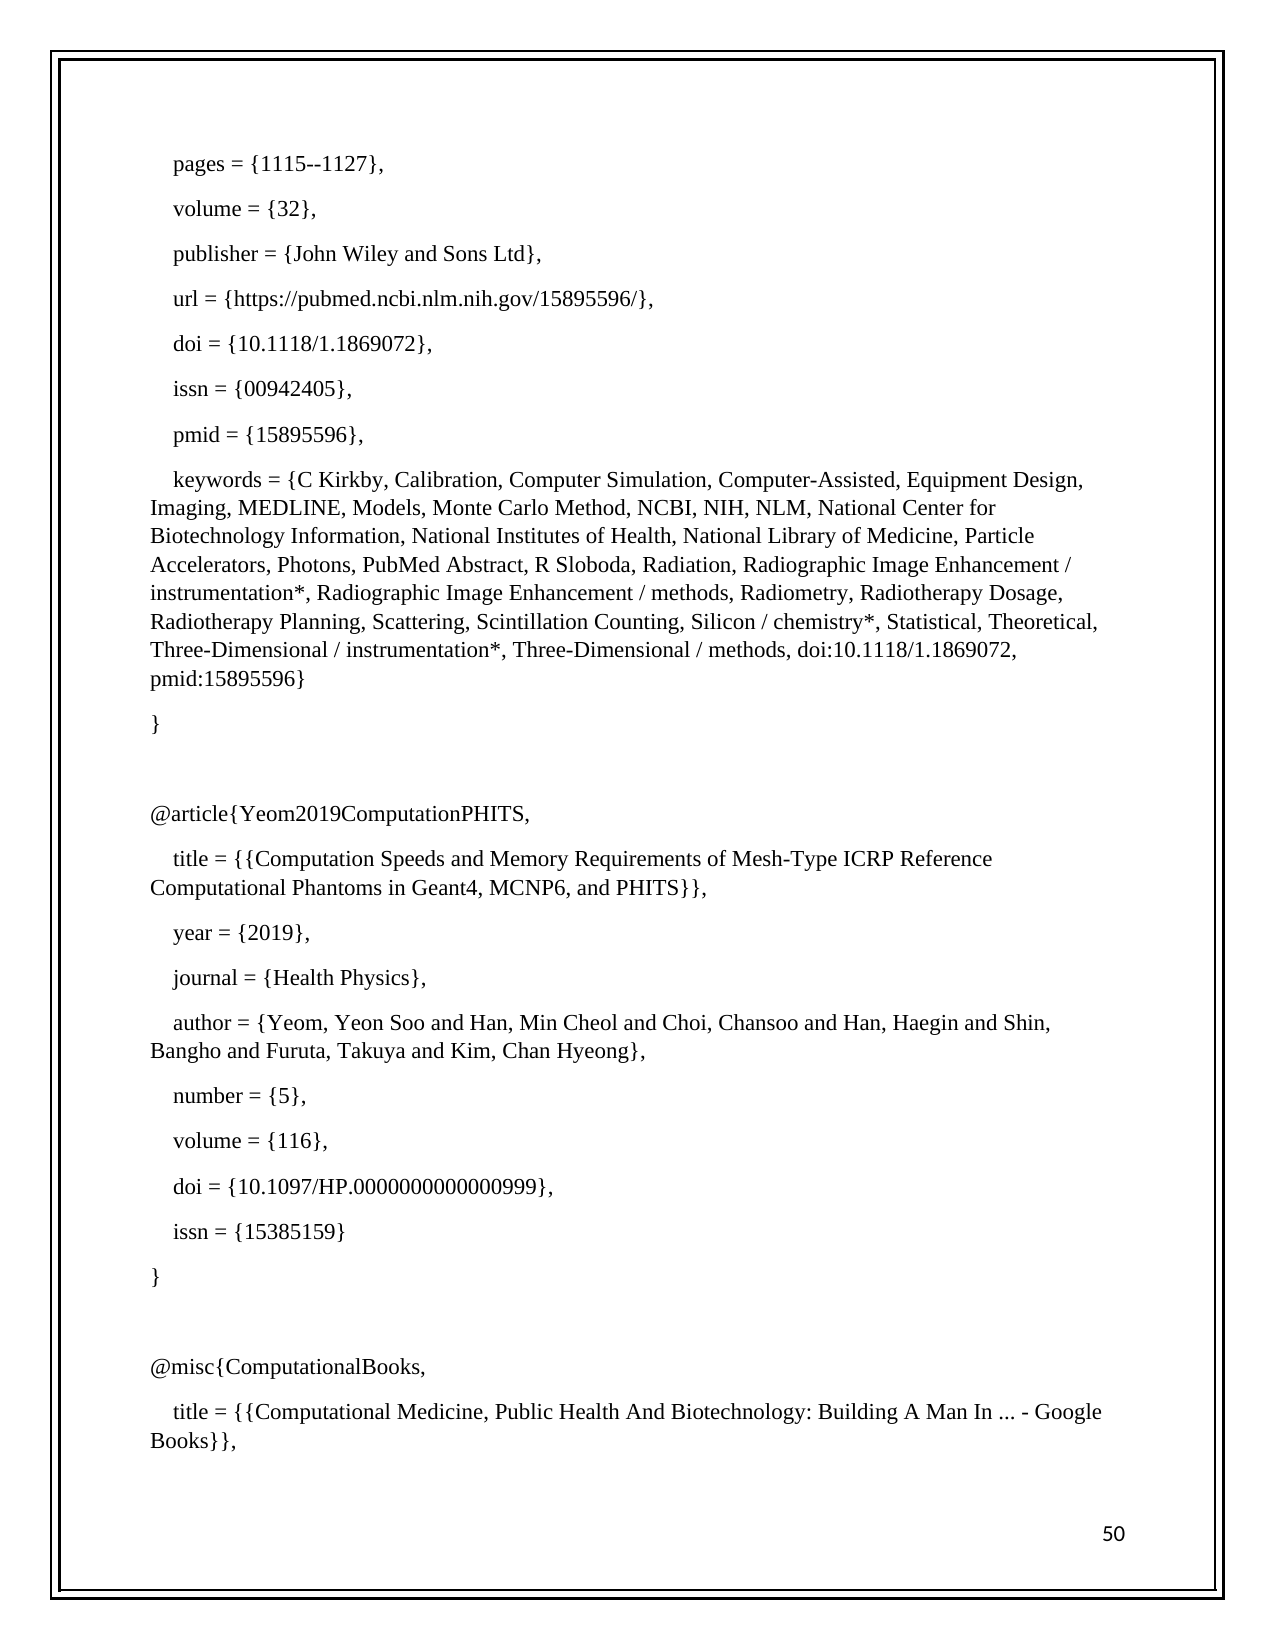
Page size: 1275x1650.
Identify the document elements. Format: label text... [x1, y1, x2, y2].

text } [150, 710, 1125, 736]
text year = {2019}, [150, 919, 1125, 945]
text keywords = {C Kirkby, Calibration, Computer Simulation, Computer-Assisted, Equipment Design, Imaging, MEDLINE, Models, Monte Carlo Method, NCBI, NIH, NLM, National Center for Biotechnology Information, National Institutes of Health, National Library of Medicine, Particle Accelerators, Photons, PubMed Abstract, R Sloboda, Radiation, Radiographic Image Enhancement / instrumentation*, Radiographic Image Enhancement / methods, Radiometry, Radiotherapy Dosage, Radiotherapy Planning, Scattering, Scintillation Counting, Silicon / chemistry*, Statistical, Theoretical, Three-Dimensional / instrumentation*, Three-Dimensional / methods, doi:10.1118/1.1869072, pmid:15895596} [150, 466, 1125, 691]
text title = {{Computational Medicine, Public Health And Biotechnology: Building A Man In ... - Google Books}}, [150, 1398, 1125, 1453]
text issn = {15385159} [150, 1218, 1125, 1244]
text issn = {00942405}, [150, 376, 1125, 402]
text volume = {32}, [150, 195, 1125, 221]
text author = {Yeom, Yeon Soo and Han, Min Cheol and Choi, Chansoo and Han, Haegin and Shin, Bangho and Furuta, Takuya and Kim, Chan Hyeong}, [150, 1009, 1125, 1064]
text volume = {116}, [150, 1128, 1125, 1154]
text @misc{ComputationalBooks, [150, 1353, 1125, 1379]
text publisher = {John Wiley and Sons Ltd}, [150, 240, 1125, 267]
text doi = {10.1118/1.1869072}, [150, 330, 1125, 357]
text title = {{Computation Speeds and Memory Requirements of Mesh-Type ICRP Reference Computational Phantoms in Geant4, MCNP6, and PHITS}}, [150, 845, 1125, 900]
text pages = {1115--1127}, [150, 150, 1125, 176]
text number = {5}, [150, 1082, 1125, 1109]
text } [150, 1263, 1125, 1289]
text journal = {Health Physics}, [150, 964, 1125, 990]
text url = {https://pubmed.ncbi.nlm.nih.gov/15895596/}, [150, 285, 1125, 312]
text pmid = {15895596}, [150, 421, 1125, 447]
text @article{Yeom2019ComputationPHITS, [150, 800, 1125, 826]
text doi = {10.1097/HP.0000000000000999}, [150, 1173, 1125, 1199]
